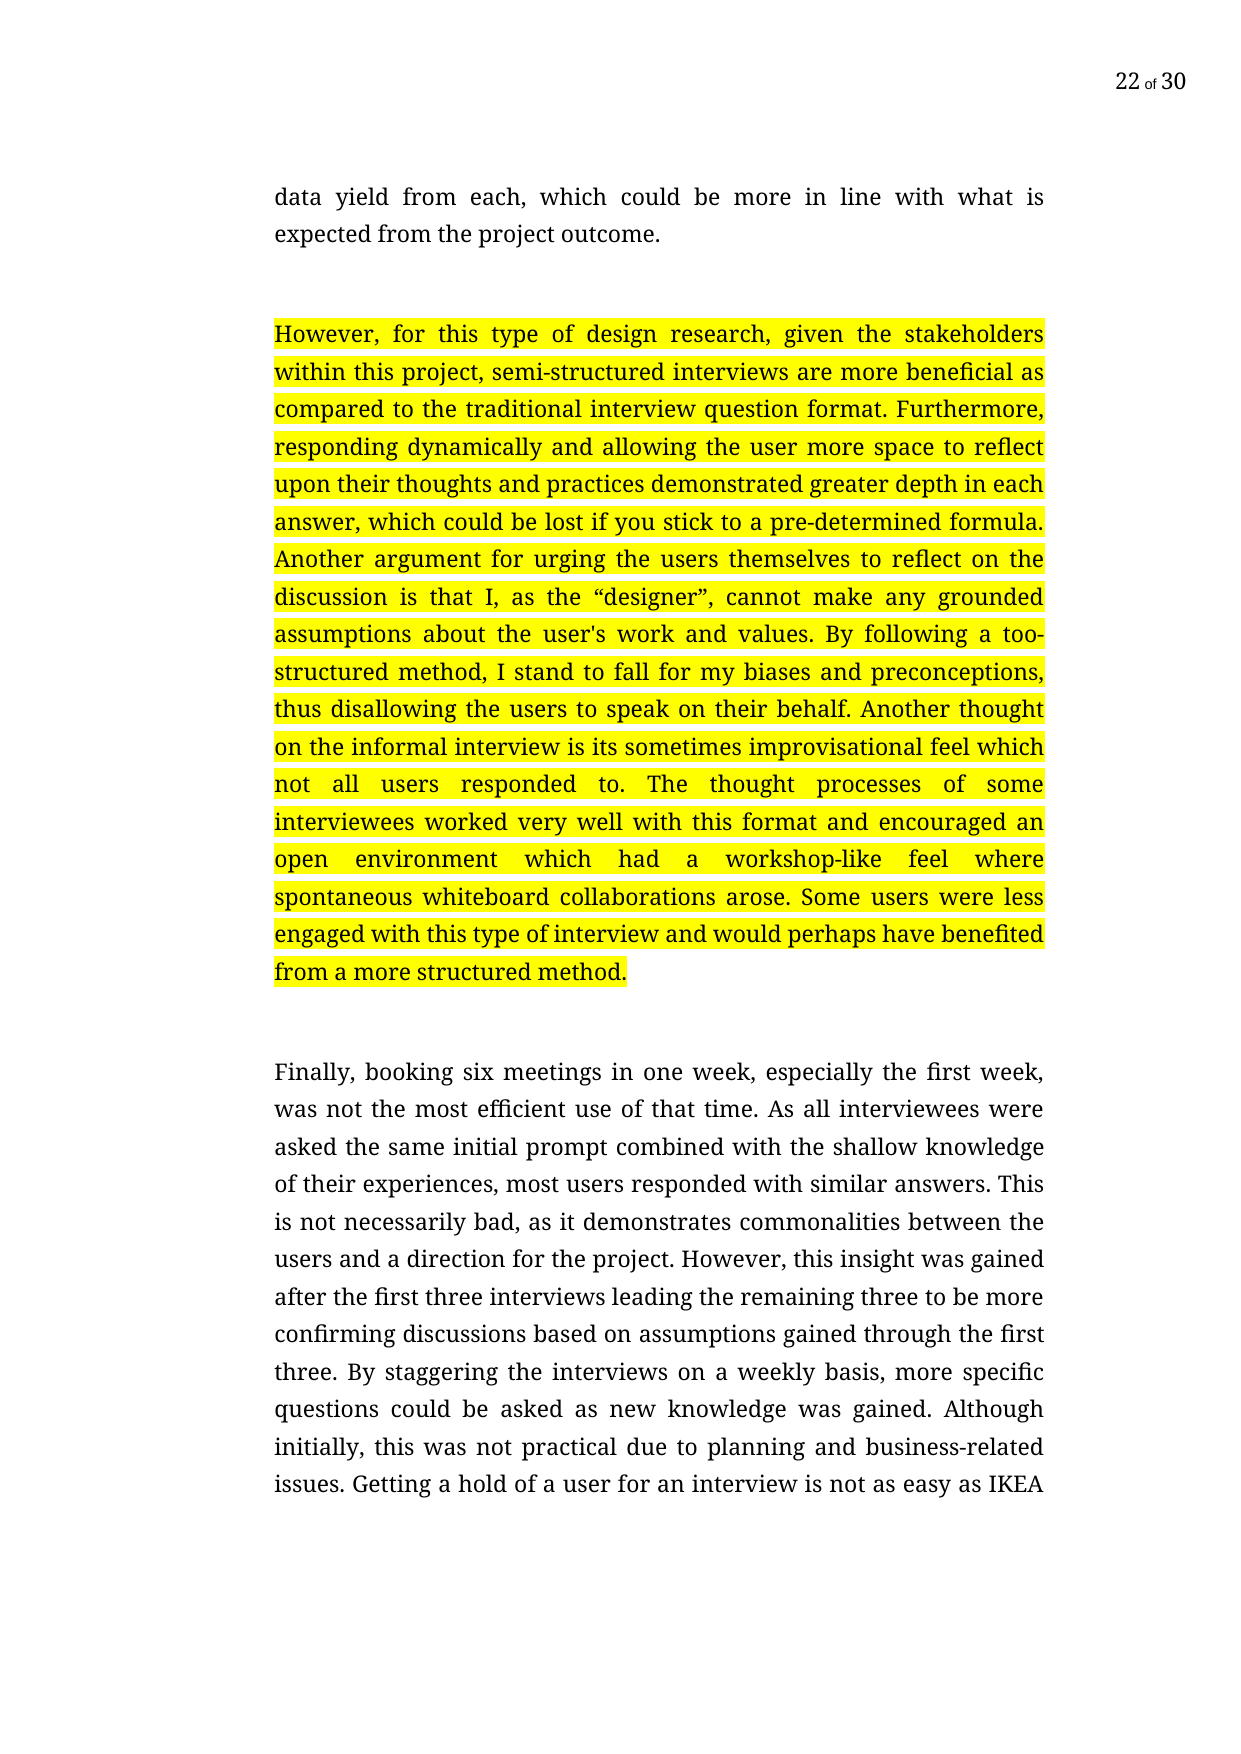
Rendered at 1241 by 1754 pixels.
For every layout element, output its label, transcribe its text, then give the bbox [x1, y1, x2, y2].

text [274, 181, 1045, 249]
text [274, 1056, 1045, 1499]
